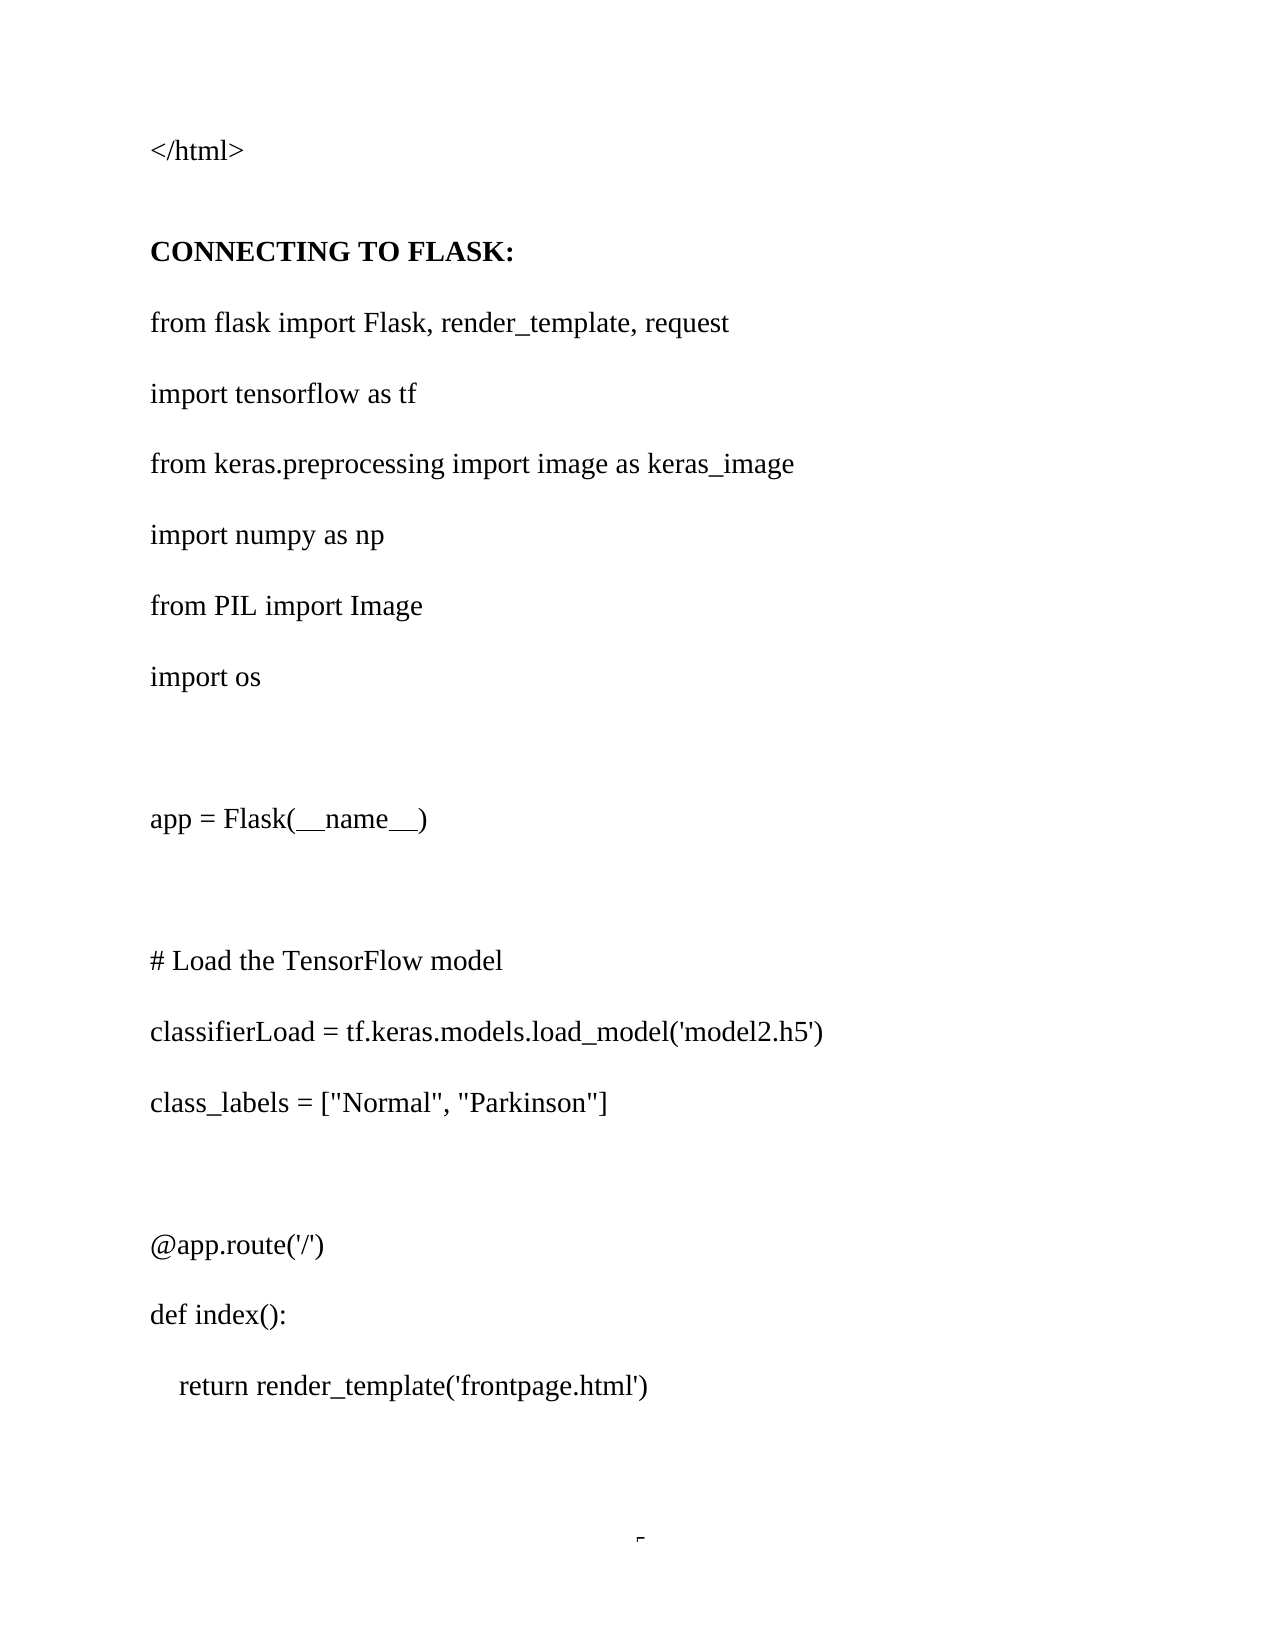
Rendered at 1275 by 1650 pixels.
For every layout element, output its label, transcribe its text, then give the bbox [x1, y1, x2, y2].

subtitle CONNECTING TO FLASK: [150, 234, 1200, 267]
text from keras.preprocessing import image as keras_image import numpy as np [150, 446, 797, 551]
text from flask import Flask, render_template, request import tensorflow as tf [150, 305, 737, 409]
text @app.route('/') def index(): [150, 1227, 326, 1331]
text return render_template('frontpage.html') [179, 1368, 1200, 1402]
text </html> [150, 133, 1200, 167]
text classifierLoad = tf.keras.models.load_model('model2.h5') class_labels = ["Normal", "Parkinson"] [150, 1014, 958, 1118]
text app = Flask( name ) [150, 801, 1200, 834]
text from PIL import Image import os [150, 588, 425, 692]
text # Load the TensorFlow model [150, 943, 1200, 977]
